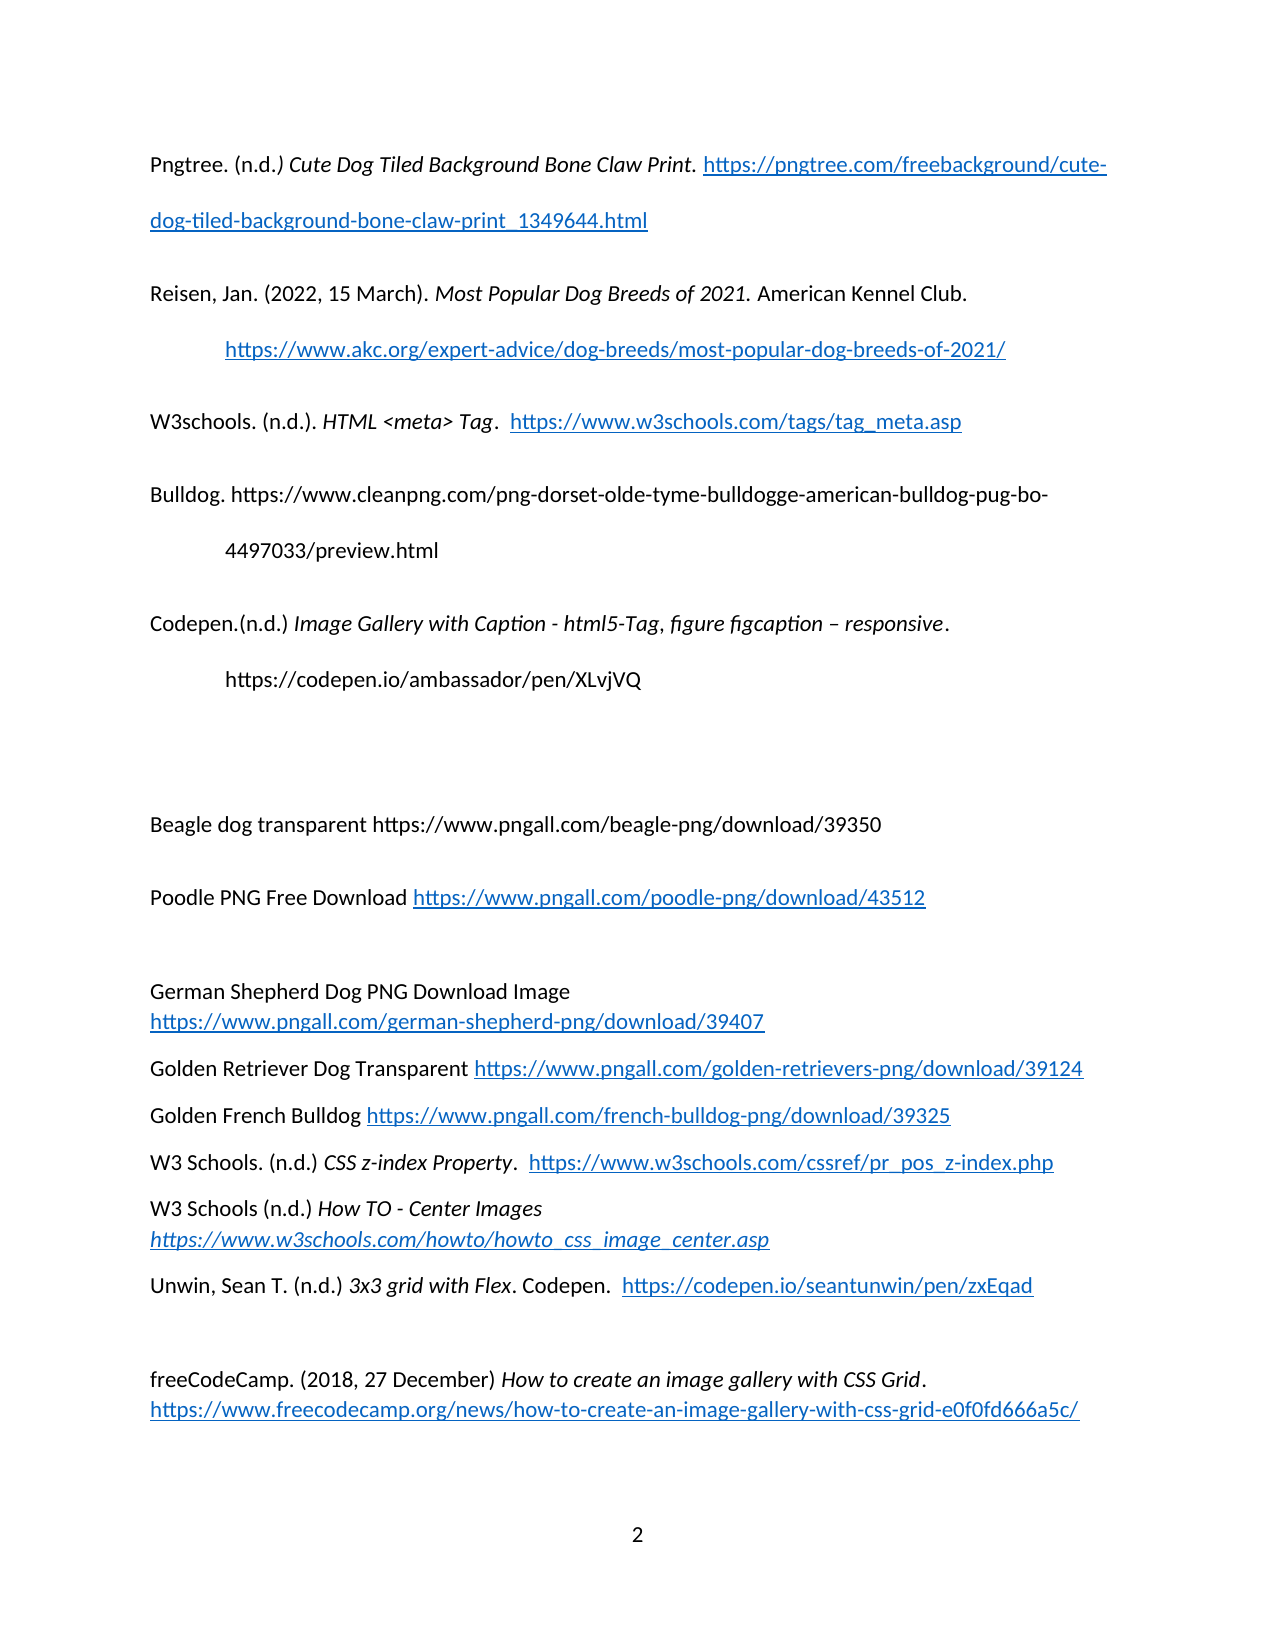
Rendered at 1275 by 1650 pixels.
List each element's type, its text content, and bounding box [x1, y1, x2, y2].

text German Shepherd Dog PNG Download Image https://www.pngall.com/german-shepherd-png/download/39407 [150, 977, 1125, 1035]
text Codepen.(n.d.) Image Gallery with Caption - html5-Tag, figure figcaption – responsive. https://codepen.io/ambassador/pen/XLvjVQ [150, 609, 1125, 693]
text Unwin, Sean T. (n.d.) 3x3 grid with Flex. Codepen. https://codepen.io/seantunwin/pen/zxEqad [150, 1272, 1125, 1300]
text Reisen, Jan. (2022, 15 March). Most Popular Dog Breeds of 2021. American Kennel Club. https://www.akc.org/expert-advice/dog-breeds/most-popular-dog-breeds-of-2021/ [150, 279, 1125, 363]
text W3schools. (n.d.). HTML <meta> Tag. https://www.w3schools.com/tags/tag_meta.asp [150, 407, 1125, 436]
text W3 Schools (n.d.) How TO - Center Images https://www.w3schools.com/howto/howto_css_image_center.asp [150, 1194, 1125, 1253]
text W3 Schools. (n.d.) CSS z-index Property. https://www.w3schools.com/cssref/pr_pos_z-index.php [150, 1148, 1125, 1176]
text Poodle PNG Free Download https://www.pngall.com/poodle-png/download/43512 [150, 883, 1125, 911]
text Golden French Bulldog https://www.pngall.com/french-bulldog-png/download/39325 [150, 1101, 1125, 1129]
text Golden Retriever Dog Transparent https://www.pngall.com/golden-retrievers-png/download/39124 [150, 1054, 1125, 1082]
text Bulldog. https://www.cleanpng.com/png-dorset-olde-tyme-bulldogge-american-bulldog-pug-bo-4497033/preview.html [150, 480, 1125, 564]
text freeCodeCamp. (2018, 27 December) How to create an image gallery with CSS Grid. https://www.freecodecamp.org/news/how-to-create-an-image-gallery-with-css-grid-e0f0fd666a5c/ [150, 1365, 1125, 1424]
text Beagle dog transparent https://www.pngall.com/beagle-png/download/39350 [150, 810, 1125, 838]
text Pngtree. (n.d.) Cute Dog Tiled Background Bone Claw Print. https://pngtree.com/freebackground/cute-dog-tiled-background-bone-claw-print_1349644.html [150, 150, 1125, 234]
